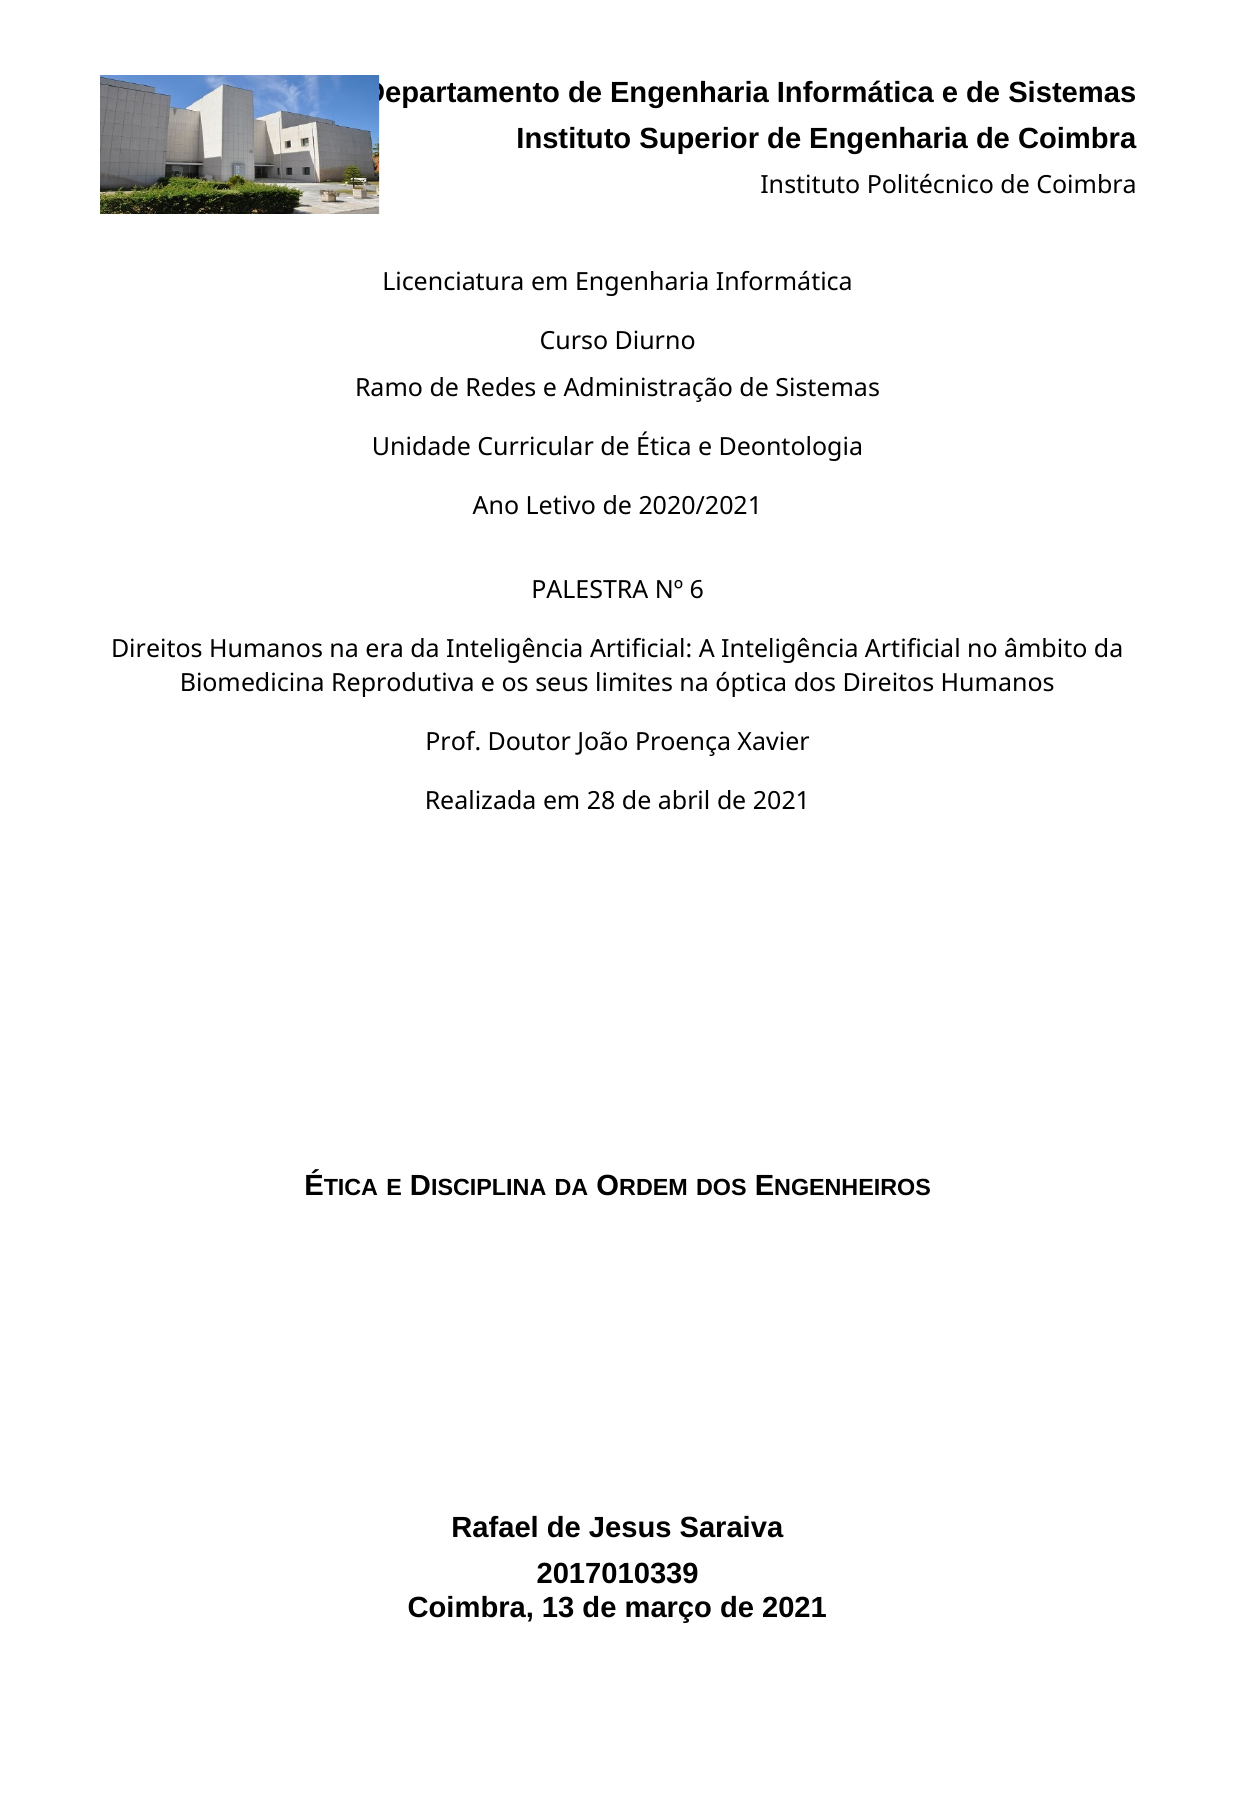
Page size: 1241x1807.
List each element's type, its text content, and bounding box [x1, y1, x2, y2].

text Rafael de Jesus Saraiva [98, 1511, 1137, 1544]
text Realizada em 28 de abril de 2021 [98, 783, 1137, 817]
text Ética e Disciplina da Ordem dos Engenheiros [98, 1167, 1137, 1201]
picture [98, 75, 379, 213]
text Prof. Doutor João Proença Xavier [98, 724, 1137, 758]
text 2017010339 [98, 1557, 1137, 1590]
text PALESTRA Nº 6 [98, 571, 1137, 606]
text Coimbra, 13 de março de 2021 [98, 1590, 1137, 1624]
text Unidade Curricular de Ética e Deontologia [98, 428, 1137, 462]
text Curso Diurno [98, 323, 1137, 357]
text Ramo de Redes e Administração de Sistemas [98, 369, 1137, 403]
text Direitos Humanos na era da Inteligência Artificial: A Inteligência Artificial no âmbito da Biomedicina Reprodutiva e os seus limites na óptica dos Direitos Humanos [98, 631, 1137, 699]
text Licenciatura em Engenharia Informática [98, 264, 1137, 298]
text Ano Letivo de 2020/2021 [98, 487, 1137, 521]
